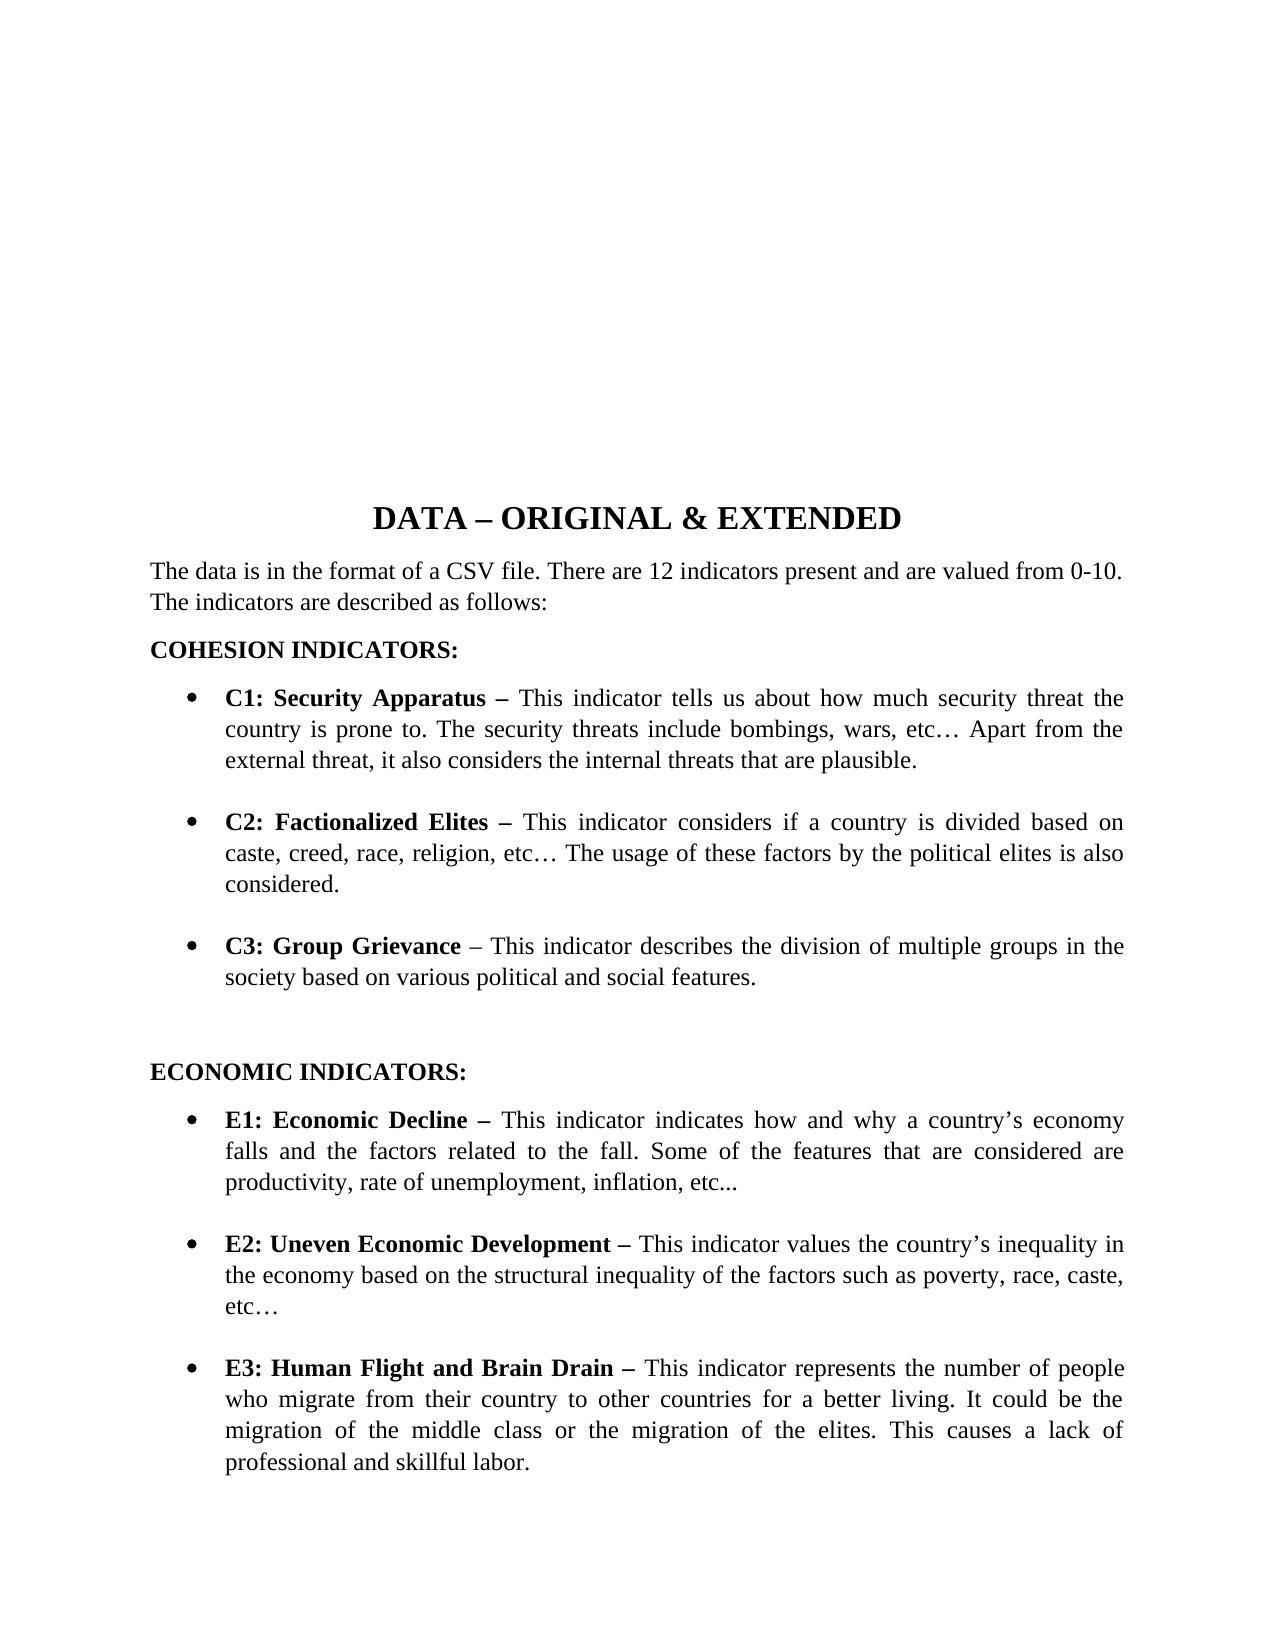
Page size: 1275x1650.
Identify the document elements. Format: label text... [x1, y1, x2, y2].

list C2: Factionalized Elites – This indicator considers if a country is divided based on caste, creed, race, religion, etc… The usage of these factors by the political elites is also considered. [187, 807, 1125, 898]
list E1: Economic Decline – This indicator indicates how and why a country’s economy falls and the factors related to the fall. Some of the features that are considered are productivity, rate of unemployment, inflation, etc... [187, 1105, 1125, 1196]
text COHESION INDICATORS: [150, 635, 1125, 664]
list E2: Uneven Economic Development – This indicator values the country’s inequality in the economy based on the structural inequality of the factors such as poverty, race, caste, etc… [187, 1229, 1125, 1320]
list C3: Group Grievance – This indicator describes the division of multiple groups in the society based on various political and social features. [187, 931, 1125, 991]
text ECONOMIC INDICATORS: [150, 1057, 1125, 1086]
list E3: Human Flight and Brain Drain – This indicator represents the number of people who migrate from their country to other countries for a better living. It could be the migration of the middle class or the migration of the elites. This causes a lack of professional and skillful labor. [187, 1353, 1125, 1475]
text DATA – ORIGINAL & EXTENDED [150, 498, 1125, 536]
list C1: Security Apparatus – This indicator tells us about how much security threat the country is prone to. The security threats include bombings, wars, etc… Apart from the external threat, it also considers the internal threats that are plausible. [187, 683, 1125, 773]
text The data is in the format of a CSV file. There are 12 indicators present and are valued from 0-10. The indicators are described as follows: [150, 556, 1125, 616]
